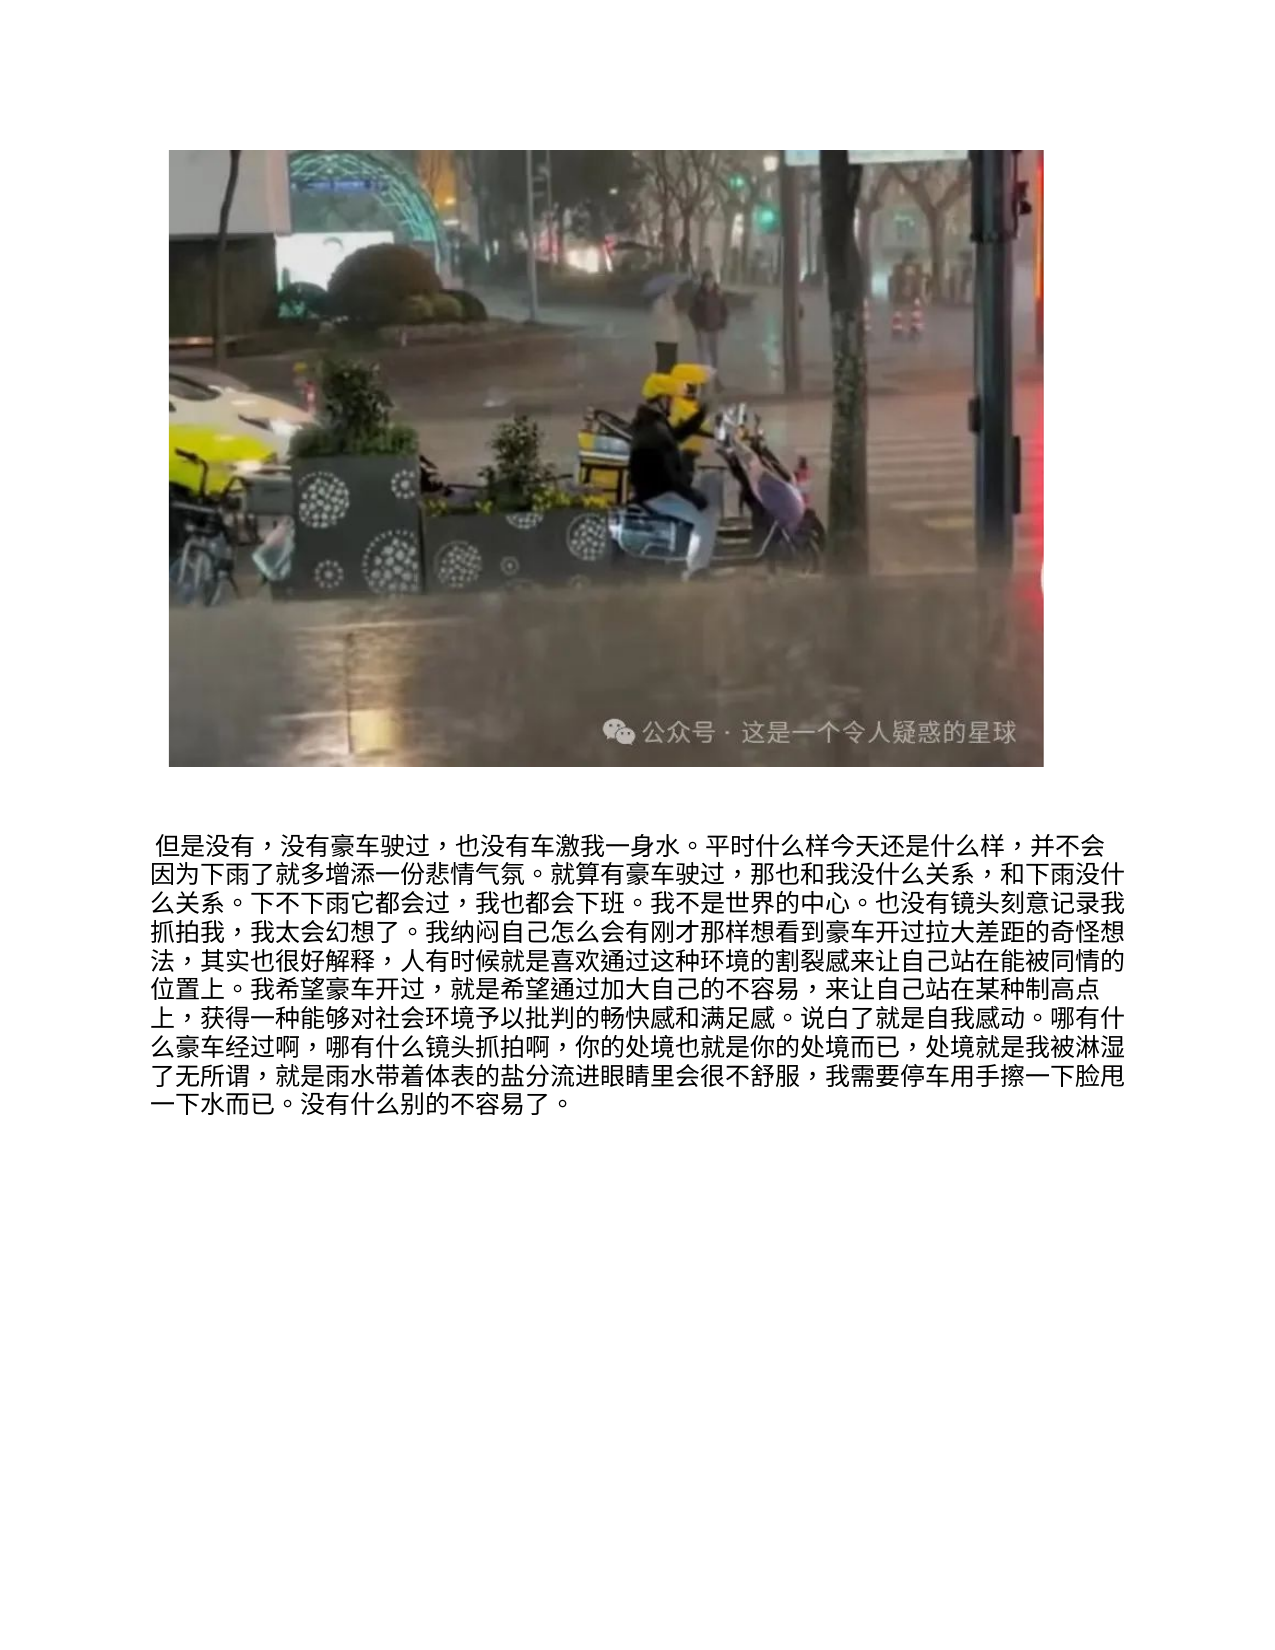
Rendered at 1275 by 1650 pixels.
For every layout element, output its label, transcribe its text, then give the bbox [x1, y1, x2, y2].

picture [168, 150, 1044, 767]
text 但是没有，没有豪车驶过，也没有车激我一身水。平时什么样今天还是什么样，并不会因为下雨了就多增添一份悲情气氛。就算有豪车驶过，那也和我没什么关系，和下雨没什么关系。下不下雨它都会过，我也都会下班。我不是世界的中心。也没有镜头刻意记录我抓拍我，我太会幻想了。我纳闷自己怎么会有刚才那样想看到豪车开过拉大差距的奇怪想法，其实也很好解释，人有时候就是喜欢通过这种环境的割裂感来让自己站在能被同情的位置上。我希望豪车开过，就是希望通过加大自己的不容易，来让自己站在某种制高点上，获得一种能够对社会环境予以批判的畅快感和满足感。说白了就是自我感动。哪有什么豪车经过啊，哪有什么镜头抓拍啊，你的处境也就是你的处境而已，处境就是我被淋湿了无所谓，就是雨水带着体表的盐分流进眼睛里会很不舒服，我需要停车用手擦一下脸甩一下水而已。没有什么别的不容易了。 [150, 833, 1125, 1120]
